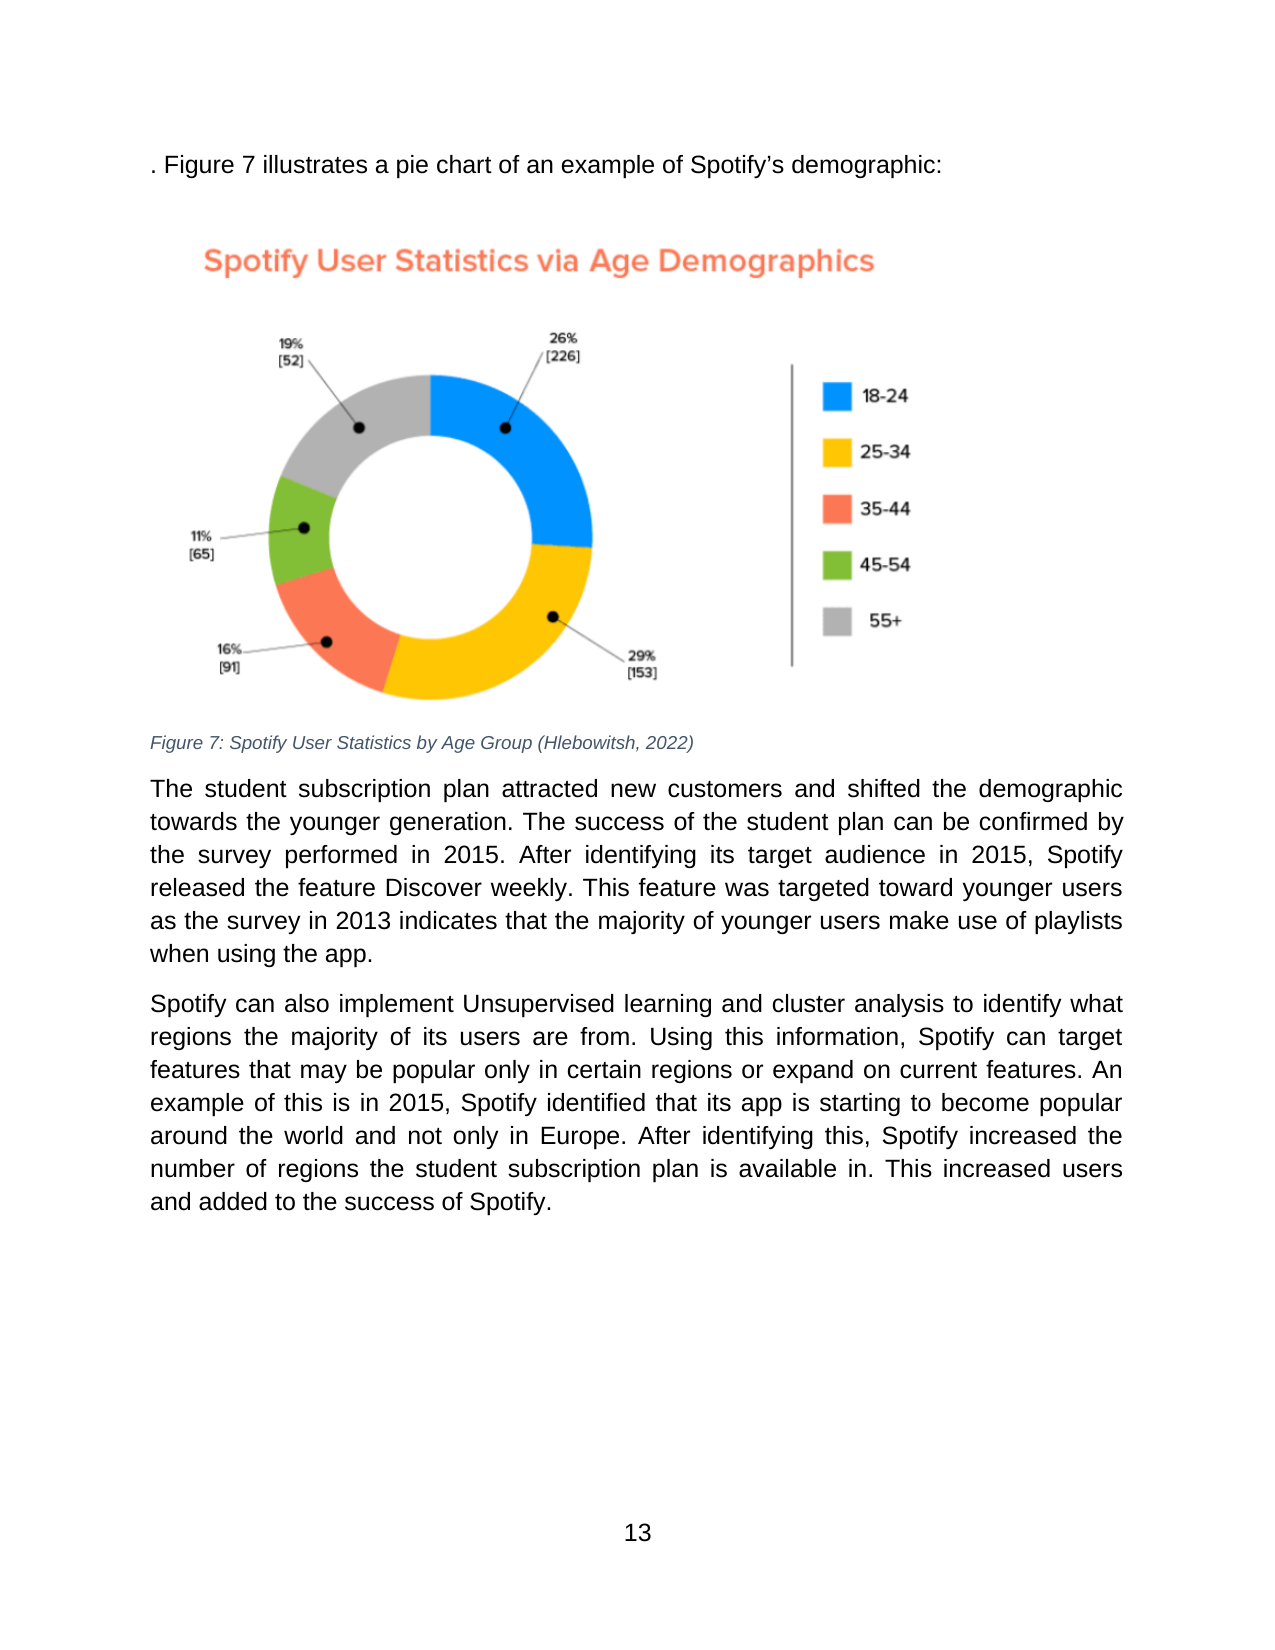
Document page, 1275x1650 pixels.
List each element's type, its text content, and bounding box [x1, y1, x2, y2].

text . Figure 7 illustrates a pie chart of an example of Spotify’s demographic: [150, 150, 1125, 179]
text Figure 7: Spotify User Statistics by Age Group (Hlebowitsh, 2022) [150, 732, 1125, 753]
picture [150, 199, 948, 711]
text The student subscription plan attracted new customers and shifted the demographic towards the younger generation. The success of the student plan can be confirmed by the survey performed in 2015. After identifying its target audience in 2015, Spotify released the feature Discover weekly. This feature was targeted toward younger users as the survey in 2013 indicates that the majority of younger users make use of playlists when using the app. [150, 774, 1125, 968]
text Spotify can also implement Unsupervised learning and cluster analysis to identify what regions the majority of its users are from. Using this information, Spotify can target features that may be popular only in certain regions or expand on current features. An example of this is in 2015, Spotify identified that its app is starting to become popular around the world and not only in Europe. After identifying this, Spotify increased the number of regions the student subscription plan is available in. This increased users and added to the success of Spotify. [150, 989, 1125, 1216]
